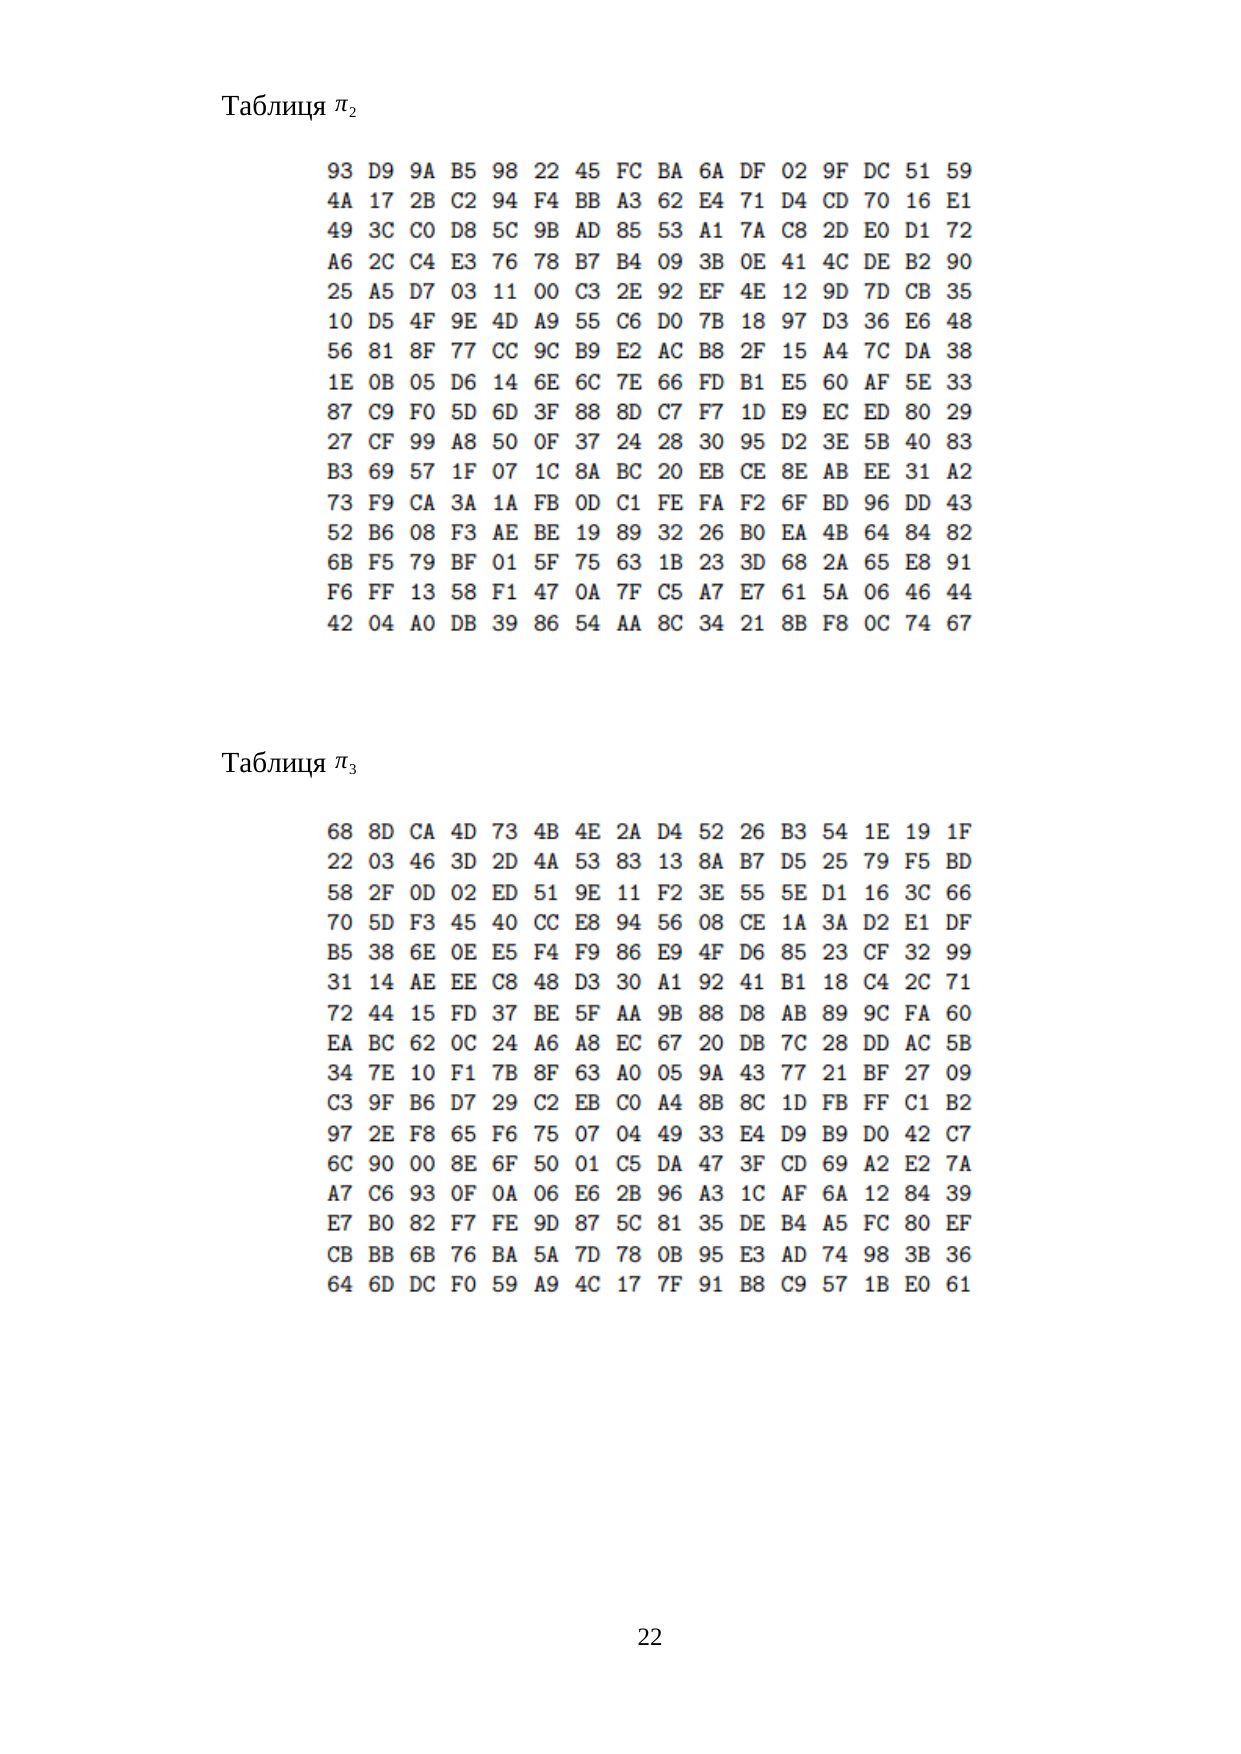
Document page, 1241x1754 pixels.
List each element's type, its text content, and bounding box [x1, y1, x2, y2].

picture [319, 812, 981, 1306]
text Таблиця [148, 745, 1152, 779]
picture [319, 155, 980, 645]
text Таблиця [148, 88, 1152, 122]
